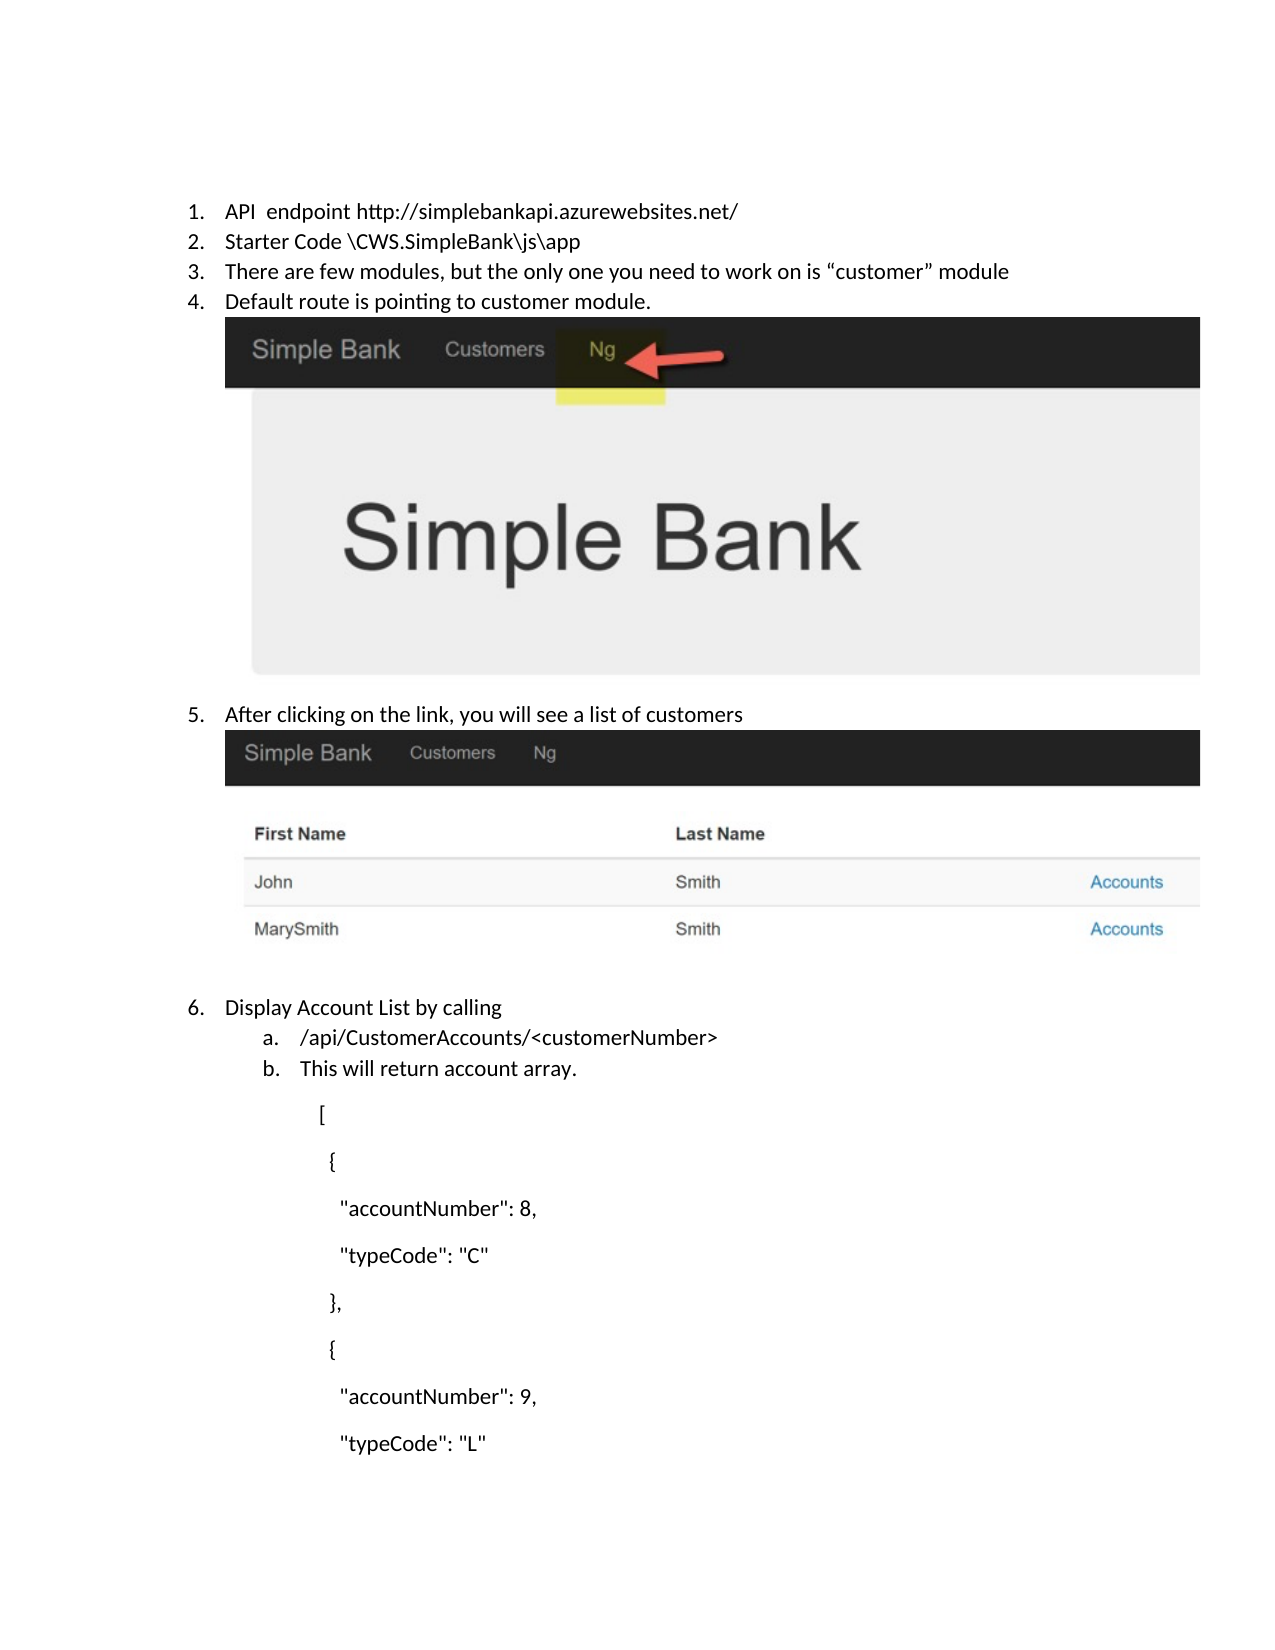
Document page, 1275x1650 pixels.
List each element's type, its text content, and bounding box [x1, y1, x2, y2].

text "typeCode": "L" [319, 1429, 1125, 1457]
text { [319, 1335, 1125, 1363]
list Default route is pointing to customer module. [187, 287, 1125, 316]
list There are few modules, but the only one you need to work on is “customer” module [187, 257, 1125, 285]
picture [225, 317, 1200, 699]
list /api/CustomerAccounts/<customerNumber> [262, 1023, 1125, 1052]
text { [319, 1147, 1125, 1176]
list API endpoint http://simplebankapi.azurewebsites.net/ [187, 197, 1125, 225]
list Starter Code \CWS.SimpleBank\js\app [187, 227, 1125, 255]
text [ [319, 1101, 1125, 1129]
list After clicking on the link, you will see a list of customers [187, 700, 1125, 728]
picture [225, 730, 1200, 992]
text }, [319, 1288, 1125, 1316]
text "accountNumber": 8, [319, 1194, 1125, 1222]
text "typeCode": "C" [319, 1241, 1125, 1269]
list Display Account List by calling [187, 993, 1125, 1021]
list This will return account array. [262, 1054, 1125, 1082]
text "accountNumber": 9, [319, 1382, 1125, 1410]
